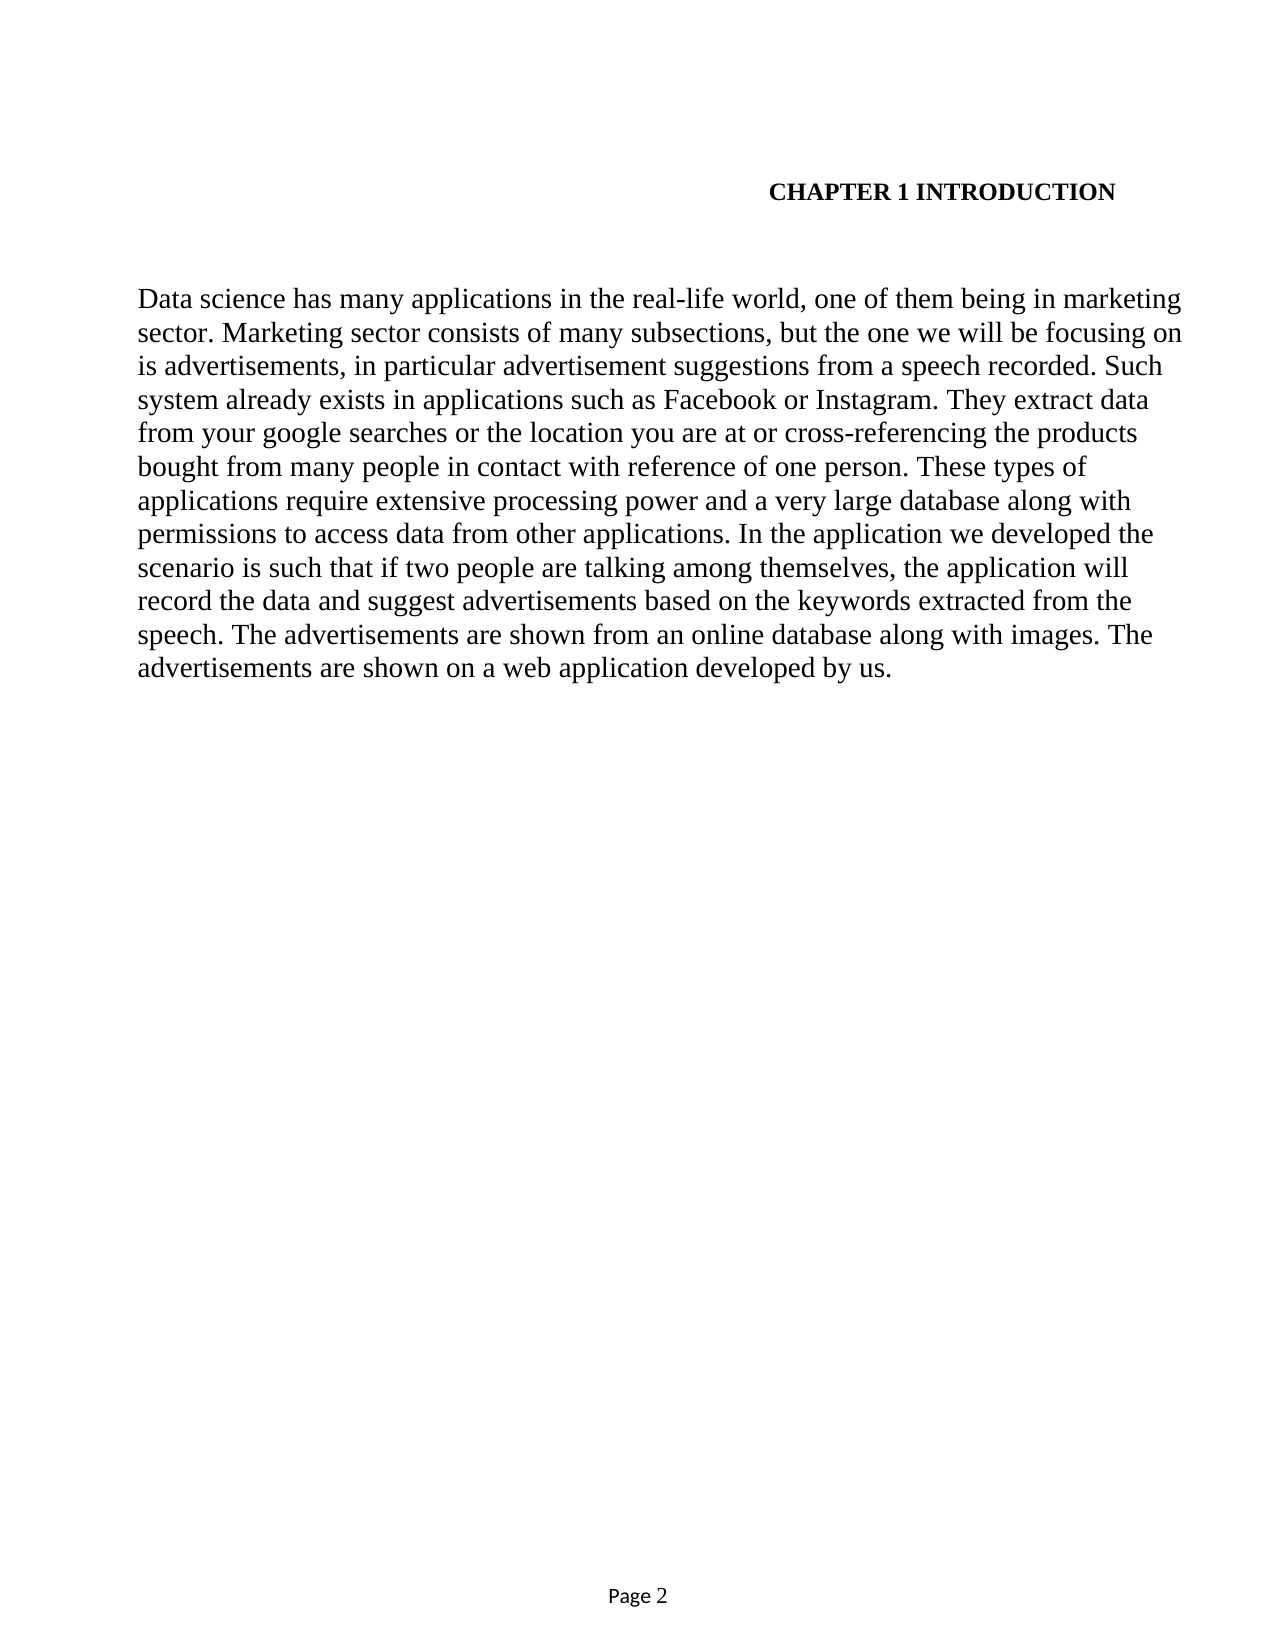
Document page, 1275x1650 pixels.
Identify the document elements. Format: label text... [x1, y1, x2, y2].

text CHAPTER 1 INTRODUCTION [769, 177, 1187, 205]
text Data science has many applications in the real-life world, one of them being in marketing sector. Marketing sector consists of many subsections, but the one we will be focusing on is advertisements, in particular advertisement suggestions from a speech recorded. Such system already exists in applications such as Facebook or Instagram. They extract data from your google searches or the location you are at or cross-referencing the products bought from many people in contact with reference of one person. These types of applications require extensive processing power and a very large database along with permissions to access data from other applications. In the application we developed the scenario is such that if two people are talking among themselves, the application will record the data and suggest advertisements based on the keywords extracted from the speech. The advertisements are shown from an online database along with images. The advertisements are shown on a web application developed by us. [137, 281, 1187, 684]
